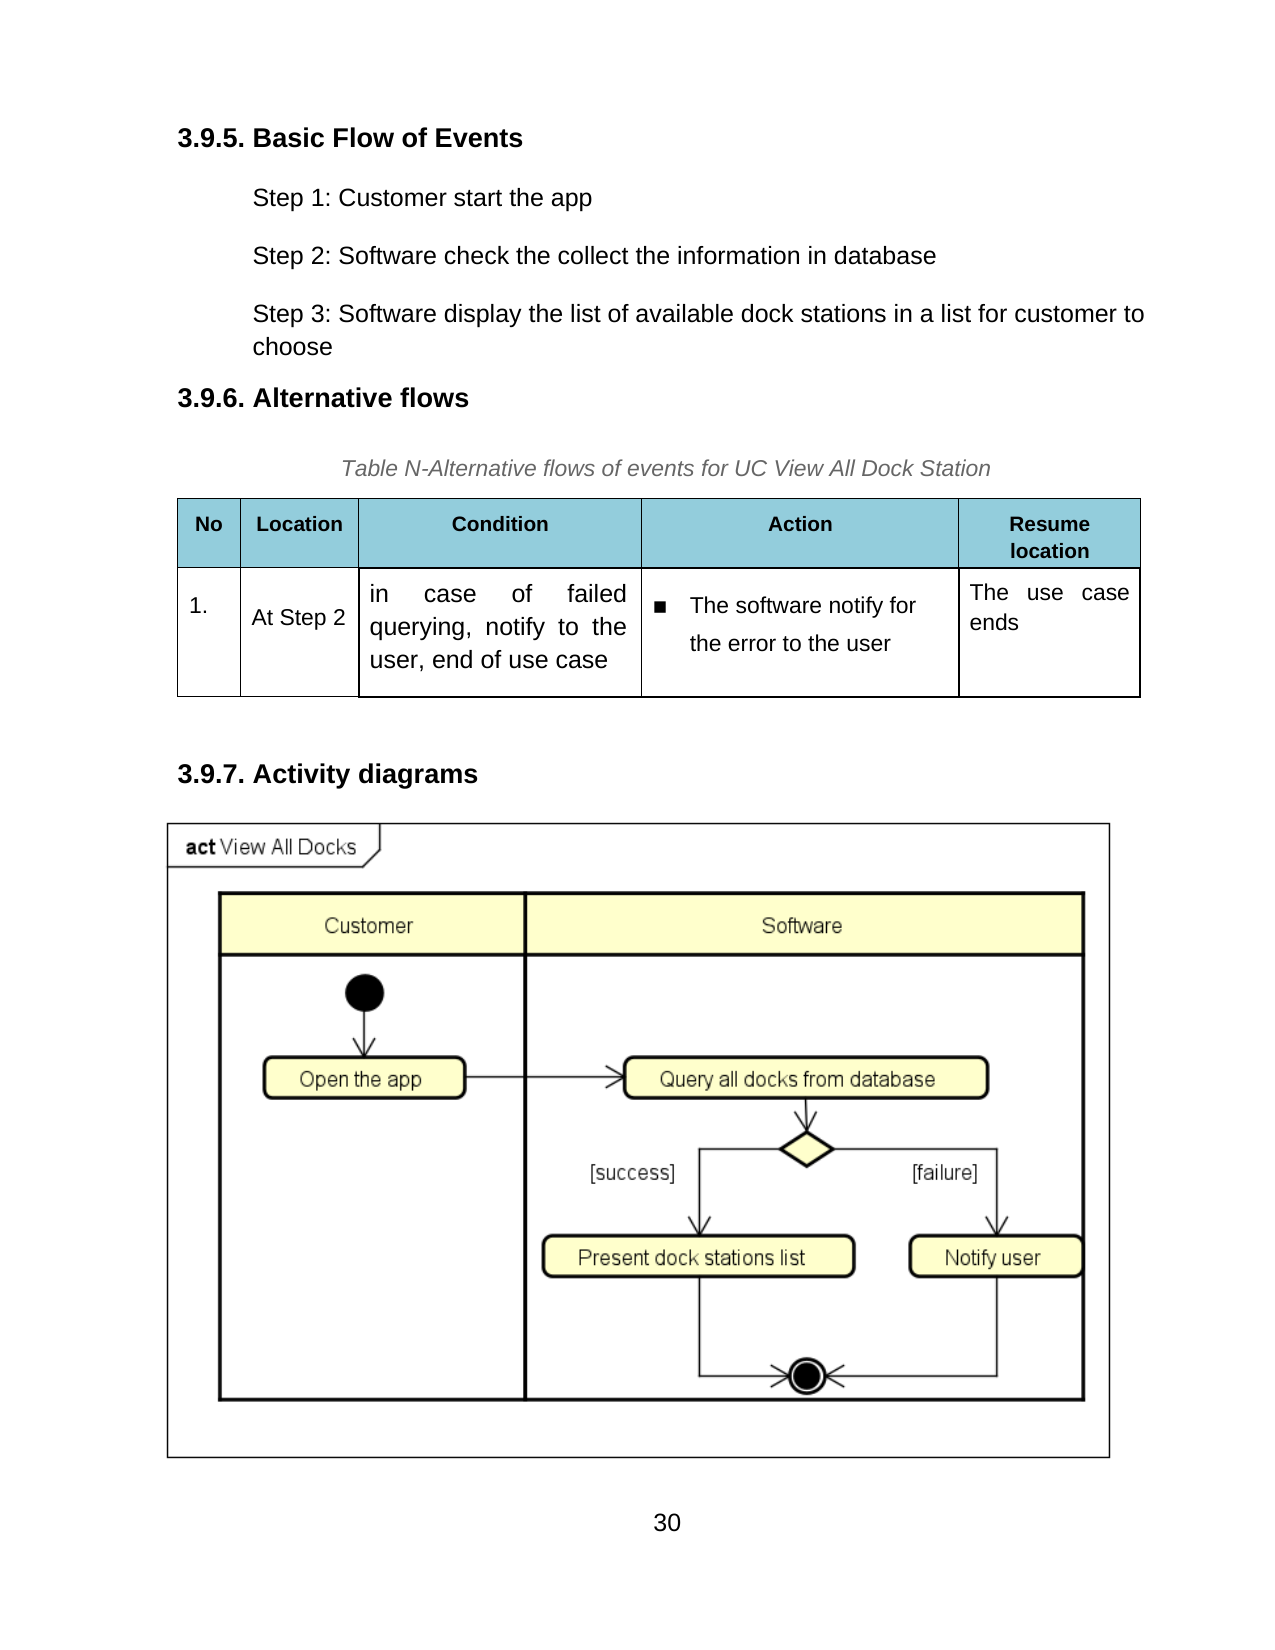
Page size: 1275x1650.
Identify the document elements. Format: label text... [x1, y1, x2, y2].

subtitle 3.9.5. Basic Flow of Events [177, 122, 1157, 153]
text Step 2: Software check the collect the information in database [252, 241, 1157, 270]
text Step 1: Customer start the app [252, 183, 1157, 212]
table_header Resume location [959, 499, 1140, 567]
table_cell in case of failed querying, notify to the user, end of use case [360, 569, 641, 696]
subtitle 3.9.6. Alternative flows [177, 382, 1157, 413]
text Step 3: Software display the list of available dock stations in a list for customer to choose [252, 299, 1157, 361]
table_header Location [241, 499, 358, 567]
table_header No [178, 499, 240, 567]
table_header Action [642, 499, 958, 567]
table_cell The software notify for the error to the user [642, 569, 958, 696]
table_cell At Step 2 [241, 568, 358, 696]
table_cell The use case ends [960, 569, 1139, 696]
table_header Condition [359, 499, 641, 567]
table_cell [178, 568, 240, 696]
subtitle Table N-Alternative flows of events for UC View All Dock Station [177, 455, 1157, 481]
subtitle 3.9.7. Activity diagrams [177, 758, 1157, 790]
picture [150, 806, 1125, 1474]
